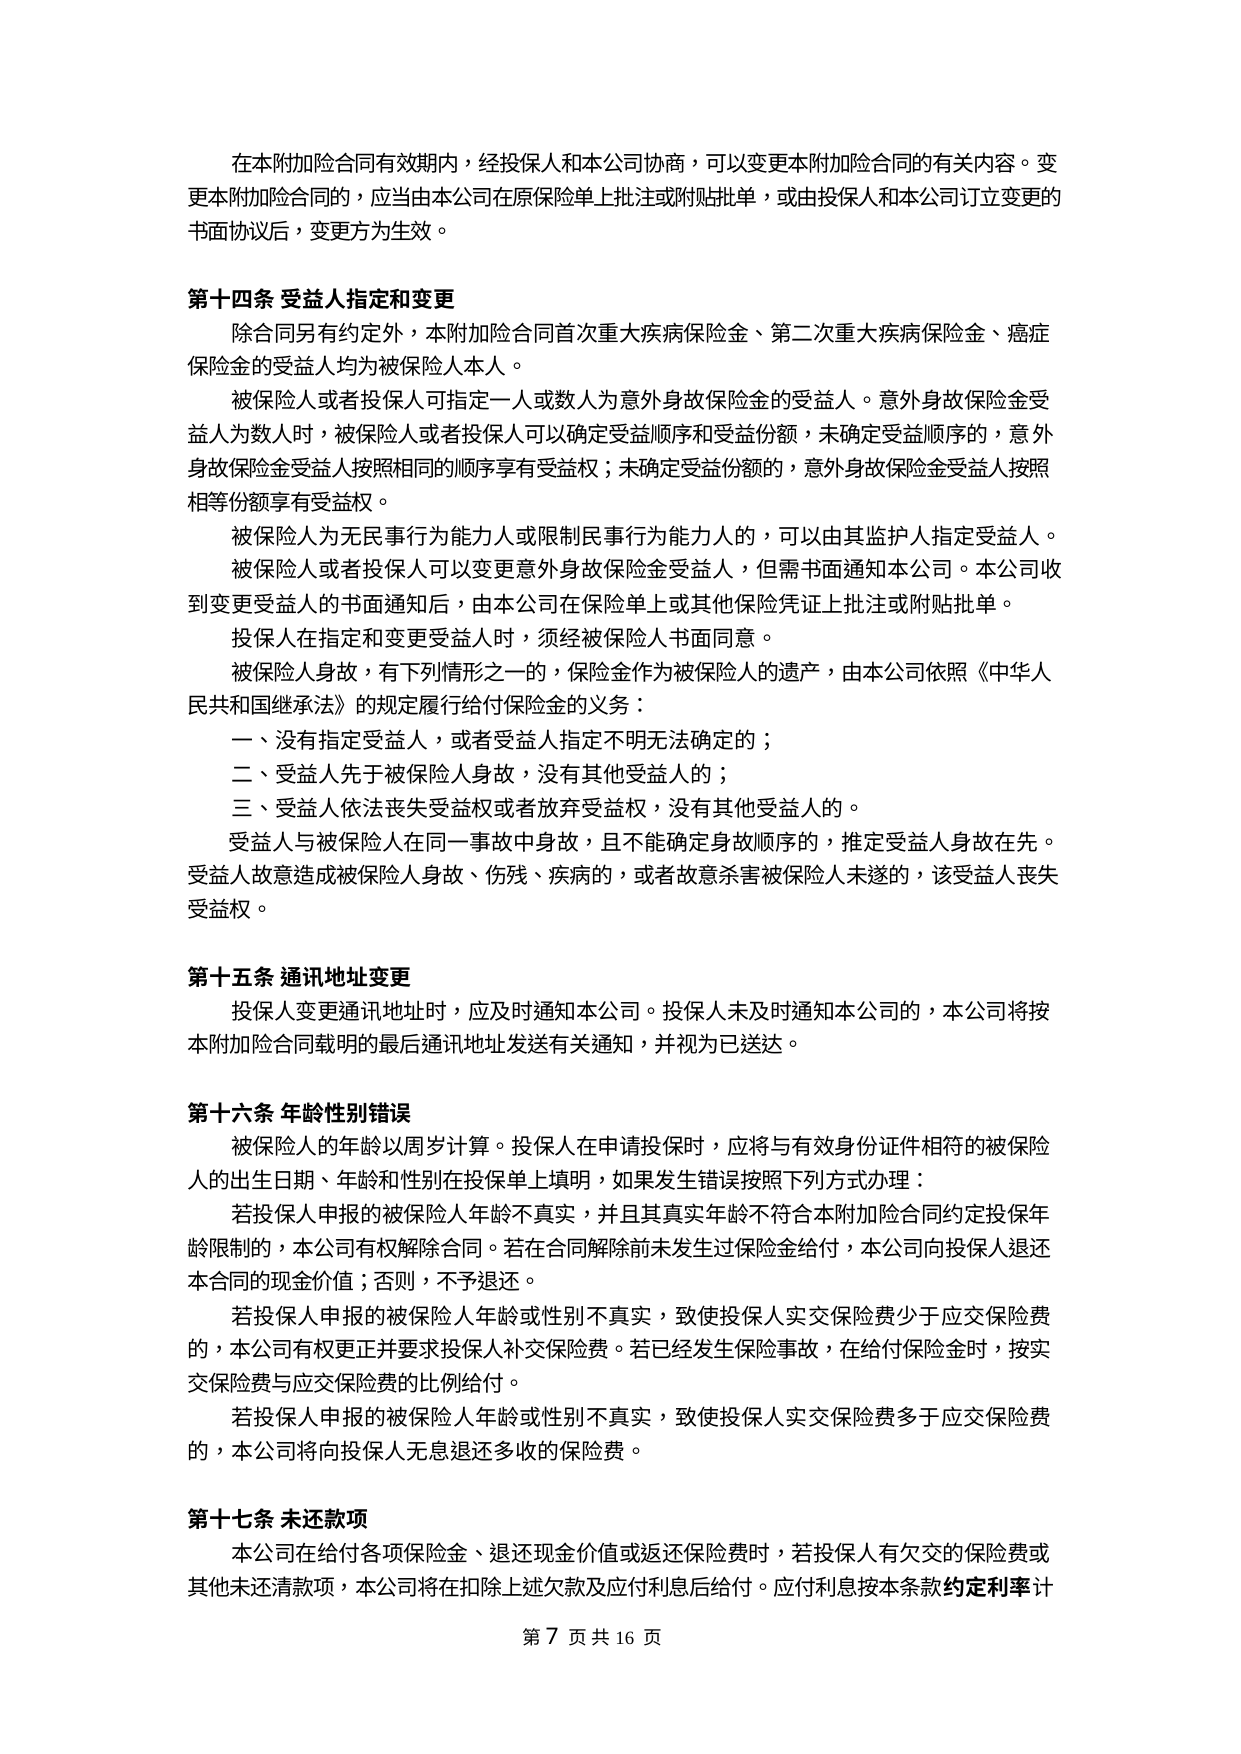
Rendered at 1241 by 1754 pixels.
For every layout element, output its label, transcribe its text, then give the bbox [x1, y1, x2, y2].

text 投保人变更通讯地址时，应及时通知本公司。投保人未及时通知本公司的，本公司将按本附加险合同载明的最后通讯地址发送有关通知，并视为已送达。 [187, 996, 1054, 1059]
text 三、受益人依法丧失受益权或者放弃受益权，没有其他受益人的。 [231, 793, 1076, 823]
text 除合同另有约定外，本附加险合同首次重大疾病保险金、第二次重大疾病保险金、癌症保险金的受益人均为被保险人本人。 [187, 317, 1054, 381]
subtitle 第十四条 受益人指定和变更 [187, 284, 1076, 314]
text 若投保人申报的被保险人年龄或性别不真实，致使投保人实交保险费多于应交保险费的，本公司将向投保人无息退还多收的保险费。 [187, 1402, 1054, 1466]
text 在本附加险合同有效期内，经投保人和本公司协商，可以变更本附加险合同的有关内容。变更本附加险合同的，应当由本公司在原保险单上批注或附贴批单，或由投保人和本公司订立变更的书面协议后，变更方为生效。 [187, 148, 1064, 246]
text 被保险人身故，有下列情形之一的，保险金作为被保险人的遗产，由本公司依照《中华人民共和国继承法》的规定履行给付保险金的义务： [187, 657, 1054, 720]
text 一、没有指定受益人，或者受益人指定不明无法确定的； 二、受益人先于被保险人身故，没有其他受益人的； [231, 725, 778, 788]
subtitle 第十七条 未还款项 [187, 1504, 1076, 1534]
subtitle 第十六条 年龄性别错误 [187, 1097, 1076, 1127]
text 若投保人申报的被保险人年龄或性别不真实，致使投保人实交保险费少于应交保险费的，本公司有权更正并要求投保人补交保险费。若已经发生保险事故，在给付保险金时，按实交保险费与应交保险费的比例给付。 [187, 1301, 1054, 1398]
subtitle 第十五条 通讯地址变更 [187, 962, 1076, 992]
text 到变更受益人的书面通知后，由本公司在保险单上或其他保险凭证上批注或附贴批单。投保人在指定和变更受益人时，须经被保险人书面同意。 [187, 589, 1019, 652]
text 被保险人为无民事行为能力人或限制民事行为能力人的，可以由其监护人指定受益人。被保险人或者投保人可以变更意外身故保险金受益人，但需书面通知本公司。本公司收 [231, 521, 1063, 584]
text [187, 1538, 1054, 1601]
text 若投保人申报的被保险人年龄不真实，并且其真实年龄不符合本附加险合同约定投保年龄限制的，本公司有权解除合同。若在合同解除前未发生过保险金给付，本公司向投保人退还本合同的现金价值；否则，不予退还。 [187, 1199, 1054, 1296]
text 被保险人或者投保人可指定一人或数人为意外身故保险金的受益人。意外身故保险金受益人为数人时，被保险人或者投保人可以确定受益顺序和受益份额，未确定受益顺序的，意外身故保险金受益人按照相同的顺序享有受益权；未确定受益份额的，意外身故保险金受益人按照相等份额享有受益权。 [187, 386, 1054, 516]
text 受益人与被保险人在同一事故中身故，且不能确定身故顺序的，推定受益人身故在先。受益人故意造成被保险人身故、伤残、疾病的，或者故意杀害被保险人未遂的，该受益人丧失受益权。 [187, 826, 1061, 923]
text 被保险人的年龄以周岁计算。投保人在申请投保时，应将与有效身份证件相符的被保险人的出生日期、年龄和性别在投保单上填明，如果发生错误按照下列方式办理： [187, 1131, 1053, 1194]
